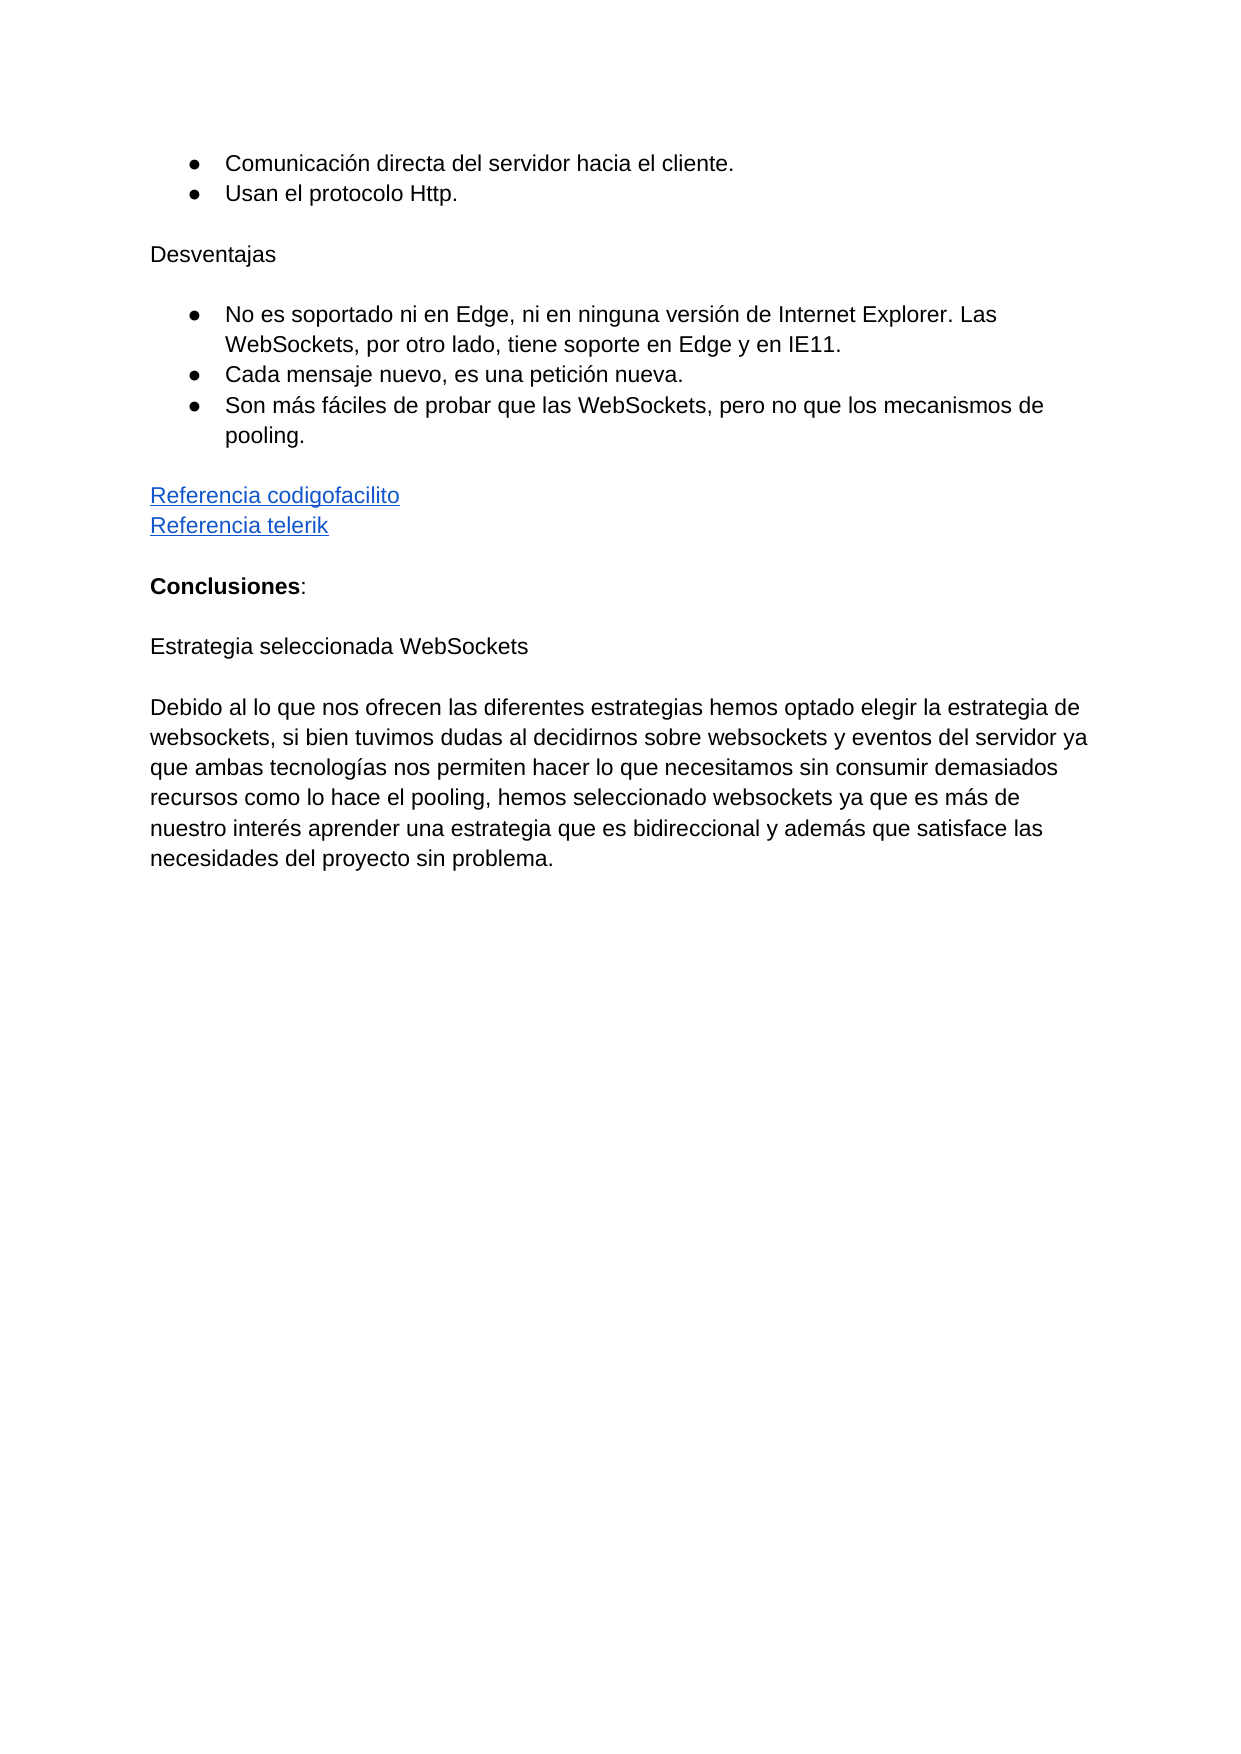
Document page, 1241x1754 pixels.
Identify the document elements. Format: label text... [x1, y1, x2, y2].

list Usan el protocolo Http. [187, 180, 1090, 207]
text Estrategia seleccionada WebSockets [150, 633, 1090, 660]
text Debido al lo que nos ofrecen las diferentes estrategias hemos optado elegir la estrategia de websockets, si bien tuvimos dudas al decidirnos sobre websockets y eventos del servidor ya que ambas tecnologías nos permiten hacer lo que necesitamos sin consumir demasiados recursos como lo hace el pooling, hemos seleccionado websockets ya que es más de nuestro interés aprender una estrategia que es bidireccional y además que satisface las necesidades del proyecto sin problema. [150, 694, 1090, 871]
list No es soportado ni en Edge, ni en ninguna versión de Internet Explorer. Las WebSockets, por otro lado, tiene soporte en Edge y en IE11. [187, 301, 1090, 358]
list Son más fáciles de probar que las WebSockets, pero no que los mecanismos de pooling. [187, 392, 1090, 448]
text Conclusiones: [150, 573, 1090, 599]
text Desventajas [150, 241, 1090, 267]
list Comunicación directa del servidor hacia el cliente. [187, 150, 1090, 176]
text Referencia codigofacilito [150, 482, 1090, 509]
list Cada mensaje nuevo, es una petición nueva. [187, 361, 1090, 388]
text Referencia telerik [150, 512, 1090, 539]
